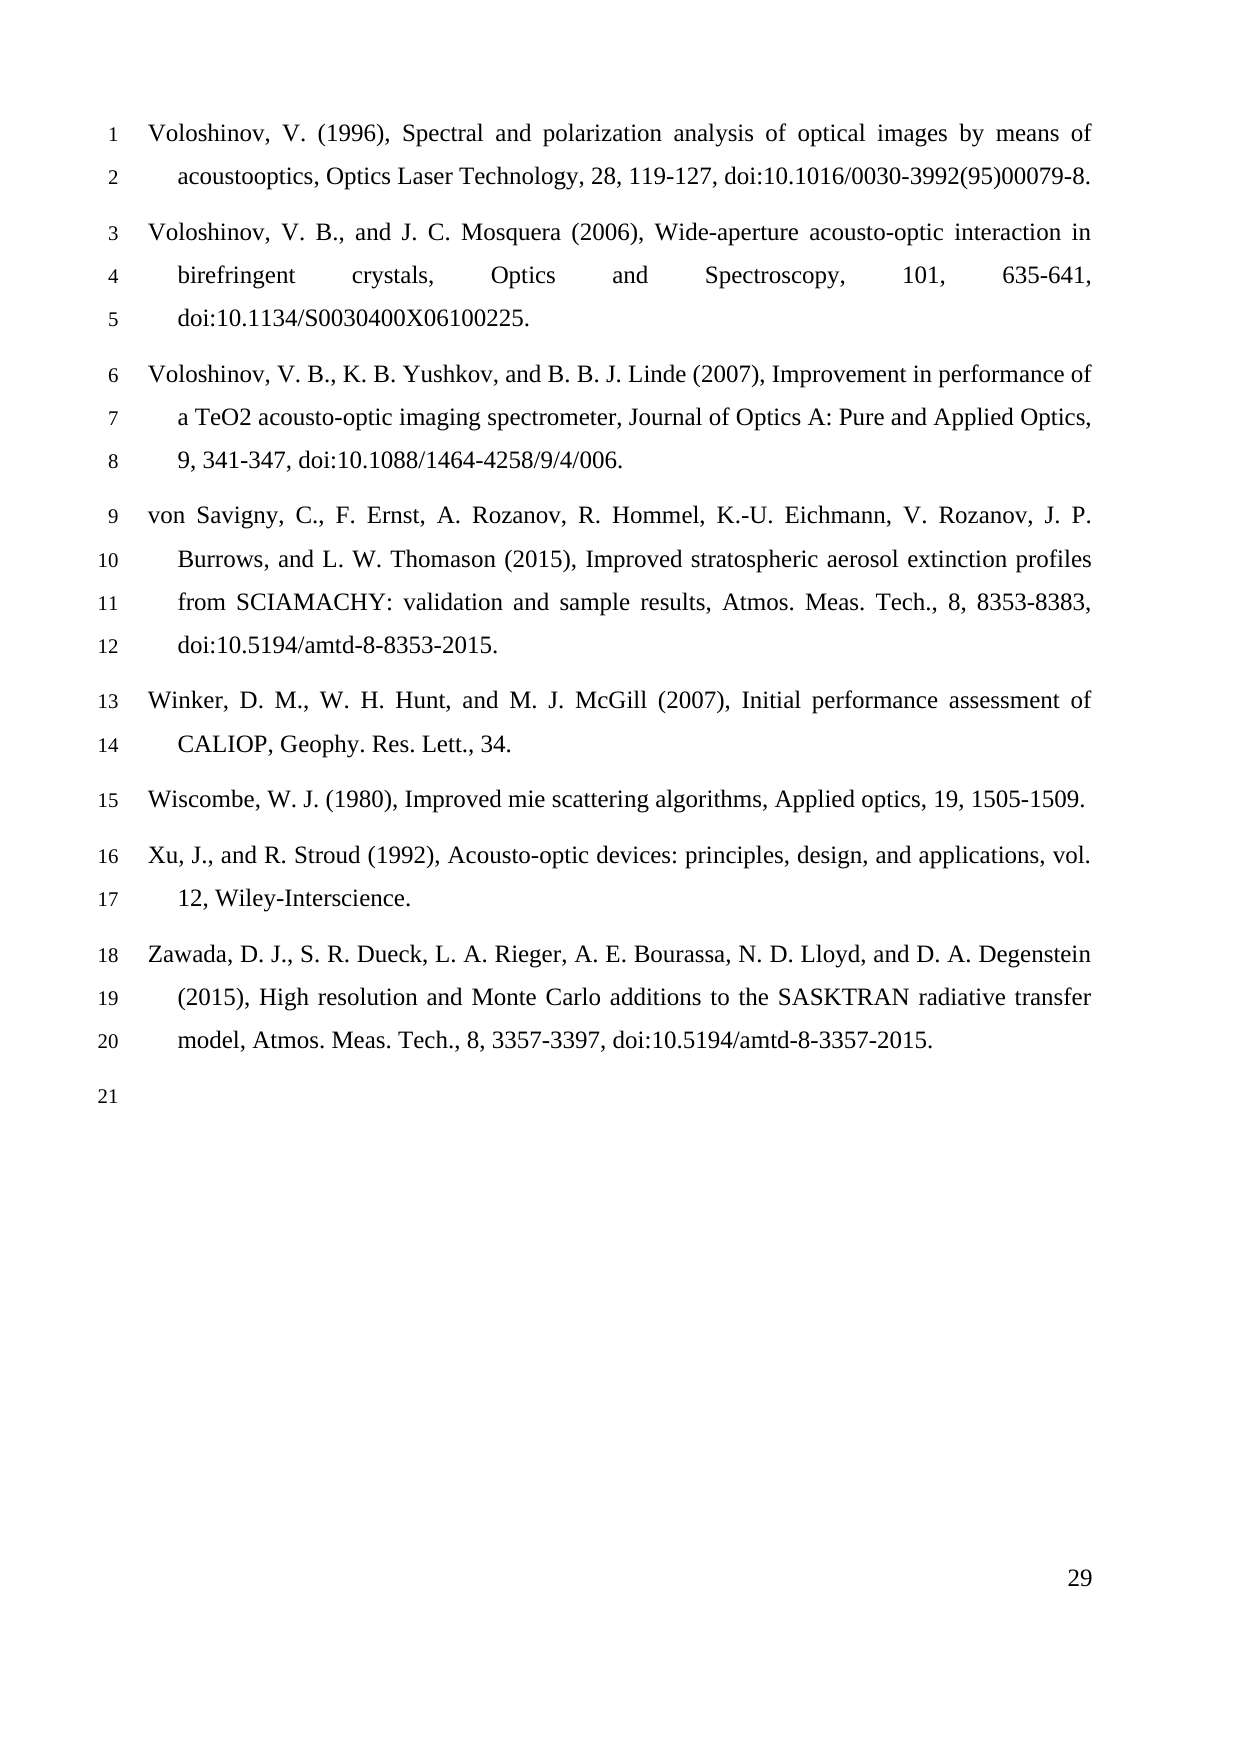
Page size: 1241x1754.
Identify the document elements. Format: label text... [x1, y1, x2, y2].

text Voloshinov, V. B., K. B. Yushkov, and B. B. J. Linde (2007), Improvement in performance of a TeO2 acousto-optic imaging spectrometer, Journal of Optics A: Pure and Applied Optics, 9, 341-347, doi:10.1088/1464-4258/9/4/006. [148, 359, 1092, 474]
text Voloshinov, V. B., and J. C. Mosquera (2006), Wide-aperture acousto-optic interaction in birefringent crystals, Optics and Spectroscopy, 101, 635-641, doi:10.1134/S0030400X06100225. [148, 217, 1092, 332]
text Winker, D. M., W. H. Hunt, and M. J. McGill (2007), Initial performance assessment of CALIOP, Geophy. Res. Lett., 34. [148, 686, 1092, 757]
text Zawada, D. J., S. R. Dueck, L. A. Rieger, A. E. Bourassa, N. D. Lloyd, and D. A. Degenstein (2015), High resolution and Monte Carlo additions to the SASKTRAN radiative transfer model, Atmos. Meas. Tech., 8, 3357-3397, doi:10.5194/amtd-8-3357-2015. [148, 939, 1092, 1054]
text Voloshinov, V. (1996), Spectral and polarization analysis of optical images by means of acoustooptics, Optics Laser Technology, 28, 119-127, doi:10.1016/0030-3992(95)00079-8. [148, 118, 1092, 190]
text Wiscombe, W. J. (1980), Improved mie scattering algorithms, Applied optics, 19, 1505-1509. [148, 784, 1092, 813]
text von Savigny, C., F. Ernst, A. Rozanov, R. Hommel, K.-U. Eichmann, V. Rozanov, J. P. Burrows, and L. W. Thomason (2015), Improved stratospheric aerosol extinction profiles from SCIAMACHY: validation and sample results, Atmos. Meas. Tech., 8, 8353-8383, doi:10.5194/amtd-8-8353-2015. [148, 501, 1092, 659]
text Xu, J., and R. Stroud (1992), Acousto-optic devices: principles, design, and applications, vol. 12, Wiley-Interscience. [148, 840, 1092, 912]
